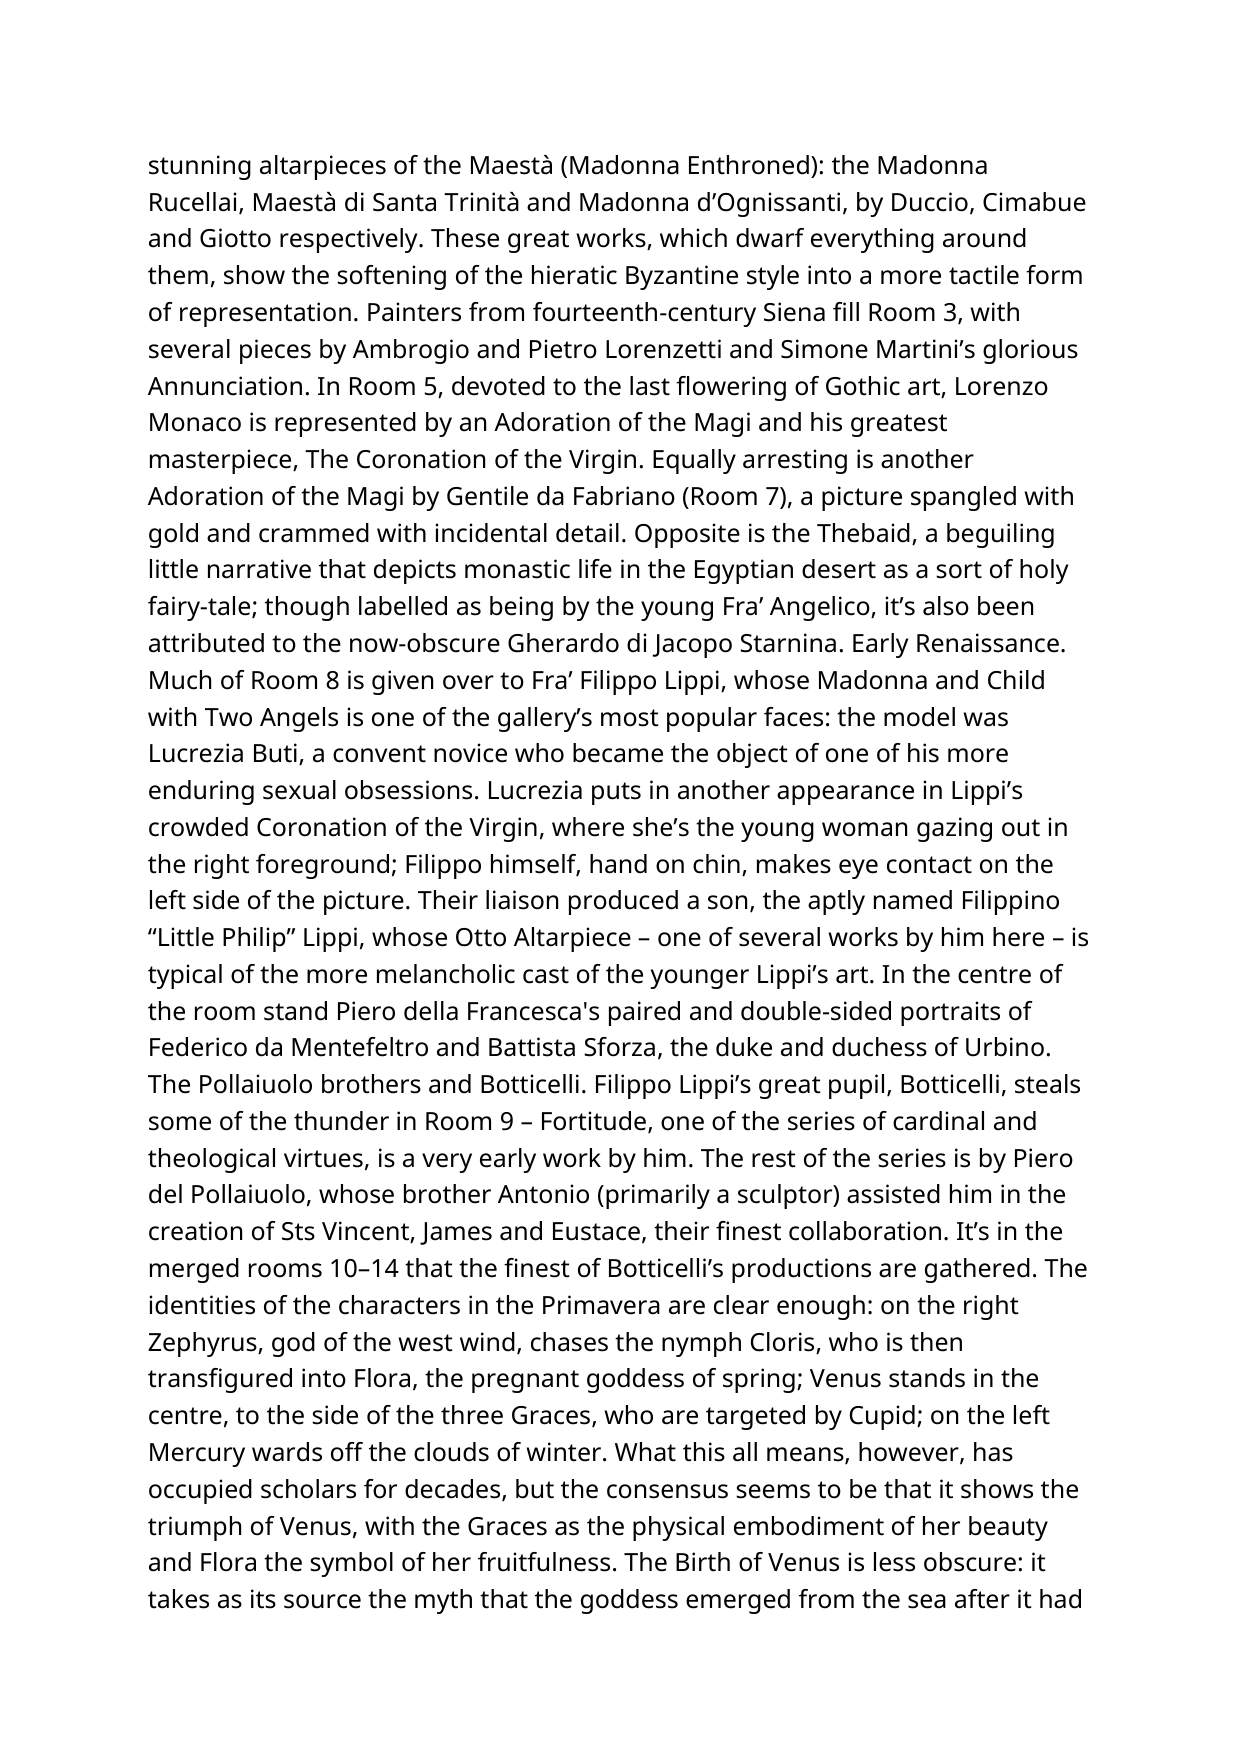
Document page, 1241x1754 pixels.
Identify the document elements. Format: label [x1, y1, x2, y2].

text [148, 148, 1093, 1616]
